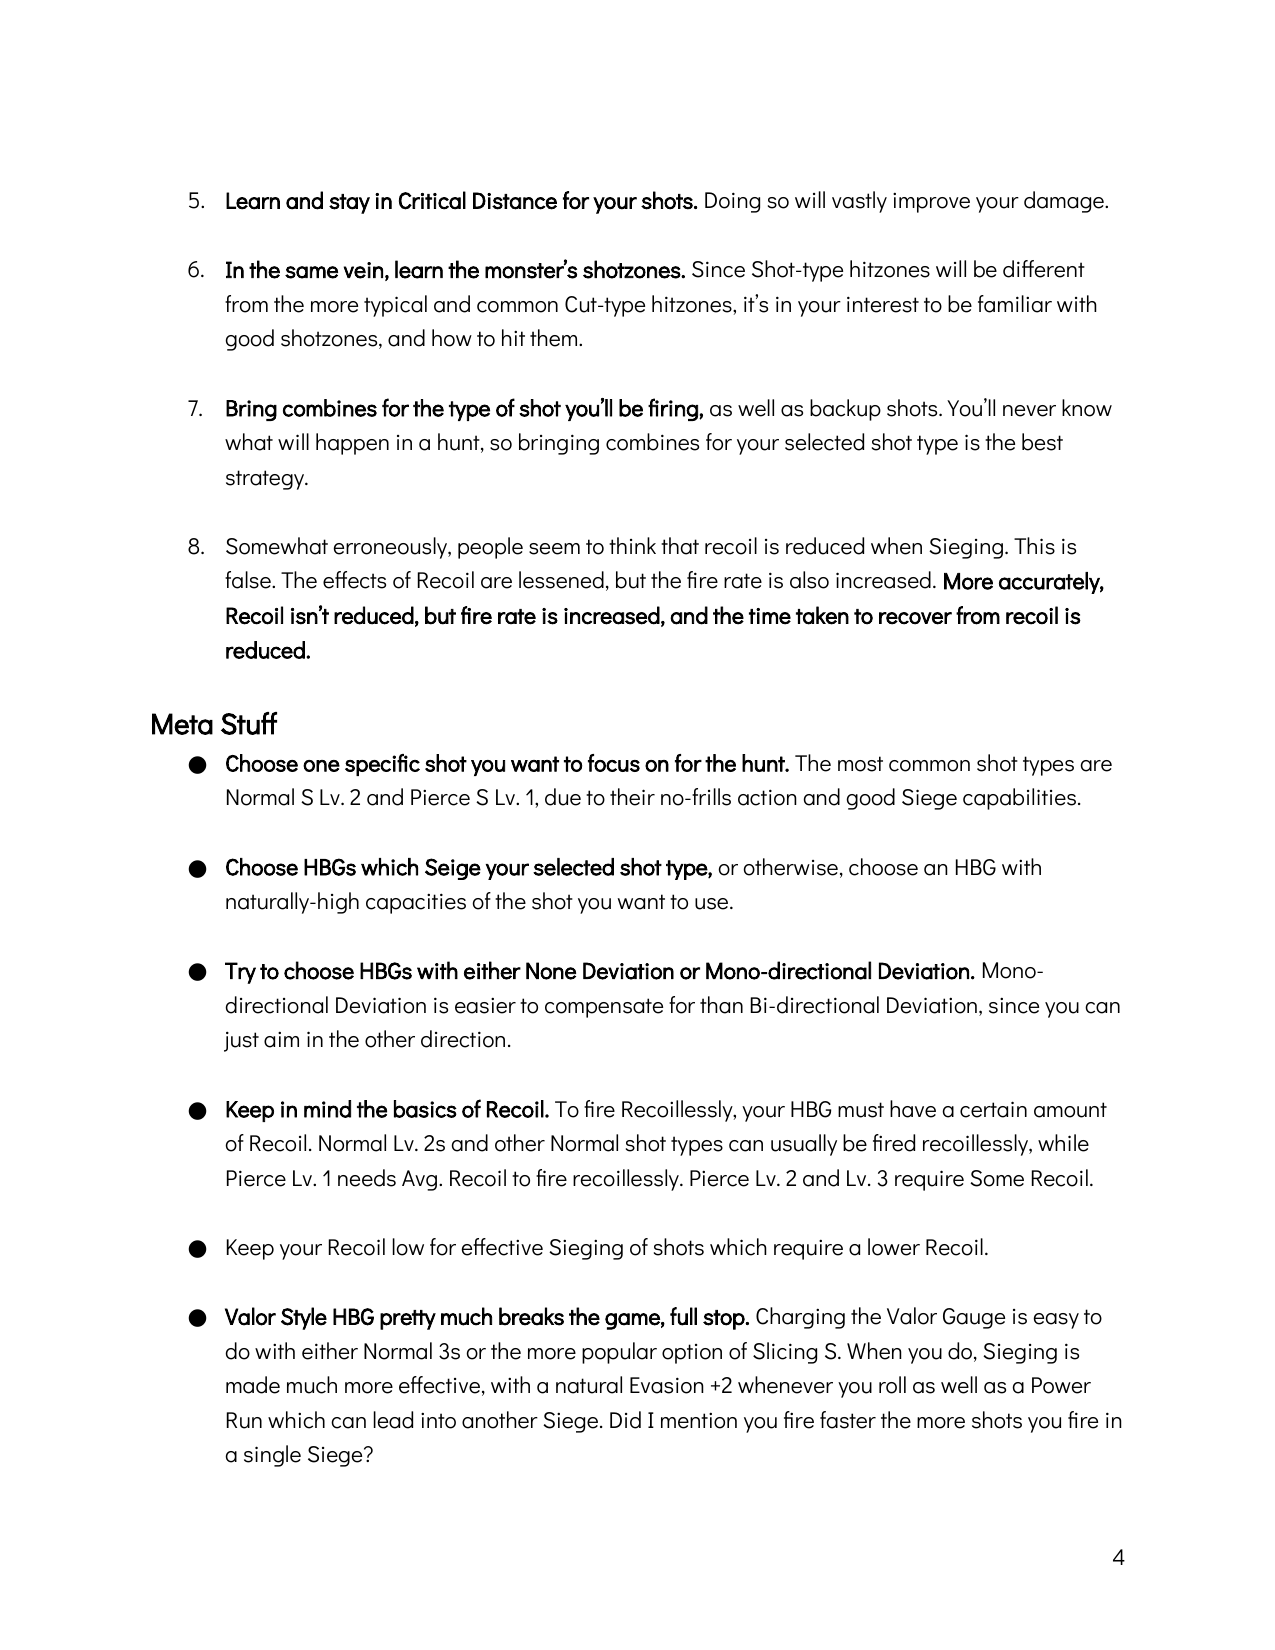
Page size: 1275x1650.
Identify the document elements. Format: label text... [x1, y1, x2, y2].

list In the same vein, learn the monster’s shotzones. Since Shot-type hitzones will be different from the more typical and common Cut-type hitzones, it’s in your interest to be familiar with good shotzones, and how to hit them. [187, 254, 1125, 353]
list Choose HBGs which Seige your selected shot type, or otherwise, choose an HBG with naturally-high capacities of the shot you want to use. [187, 851, 1125, 916]
list Somewhat erroneously, people seem to think that recoil is reduced when Sieging. This is false. The effects of Recoil are lessened, but the fire rate is also increased. More accurately, Recoil isn’t reduced, but fire rate is increased, and the time taken to recover from recoil is reduced. [187, 530, 1125, 664]
list Bring combines for the type of shot you’ll be firing, as well as backup shots. You’ll never know what will happen in a hunt, so bringing combines for your selected shot type is the best strategy. [187, 392, 1125, 491]
list Learn and stay in Critical Distance for your shots. Doing so will vastly improve your damage. [187, 184, 1125, 215]
subtitle Meta Stuff [150, 703, 1125, 742]
list Try to choose HBGs with either None Deviation or Mono-directional Deviation. Mono-directional Deviation is easier to compensate for than Bi-directional Deviation, since you can just aim in the other direction. [187, 955, 1125, 1054]
list Choose one specific shot you want to focus on for the hunt. The most common shot types are Normal S Lv. 2 and Pierce S Lv. 1, due to their no-frills action and good Siege capabilities. [187, 747, 1125, 812]
list Valor Style HBG pretty much breaks the game, full stop. Charging the Valor Gauge is easy to do with either Normal 3s or the more popular option of Slicing S. When you do, Sieging is made much more effective, with a natural Evasion +2 whenever you roll as well as a Power Run which can lead into another Siege. Did I mention you fire faster the more shots you fire in a single Siege? [187, 1301, 1125, 1469]
list Keep in mind the basics of Recoil. To fire Recoillessly, your HBG must have a certain amount of Recoil. Normal Lv. 2s and other Normal shot types can usually be fired recoillessly, while Pierce Lv. 1 needs Avg. Recoil to fire recoillessly. Pierce Lv. 2 and Lv. 3 require Some Recoil. [187, 1093, 1125, 1192]
list Keep your Recoil low for effective Sieging of shots which require a lower Recoil. [187, 1231, 1125, 1262]
